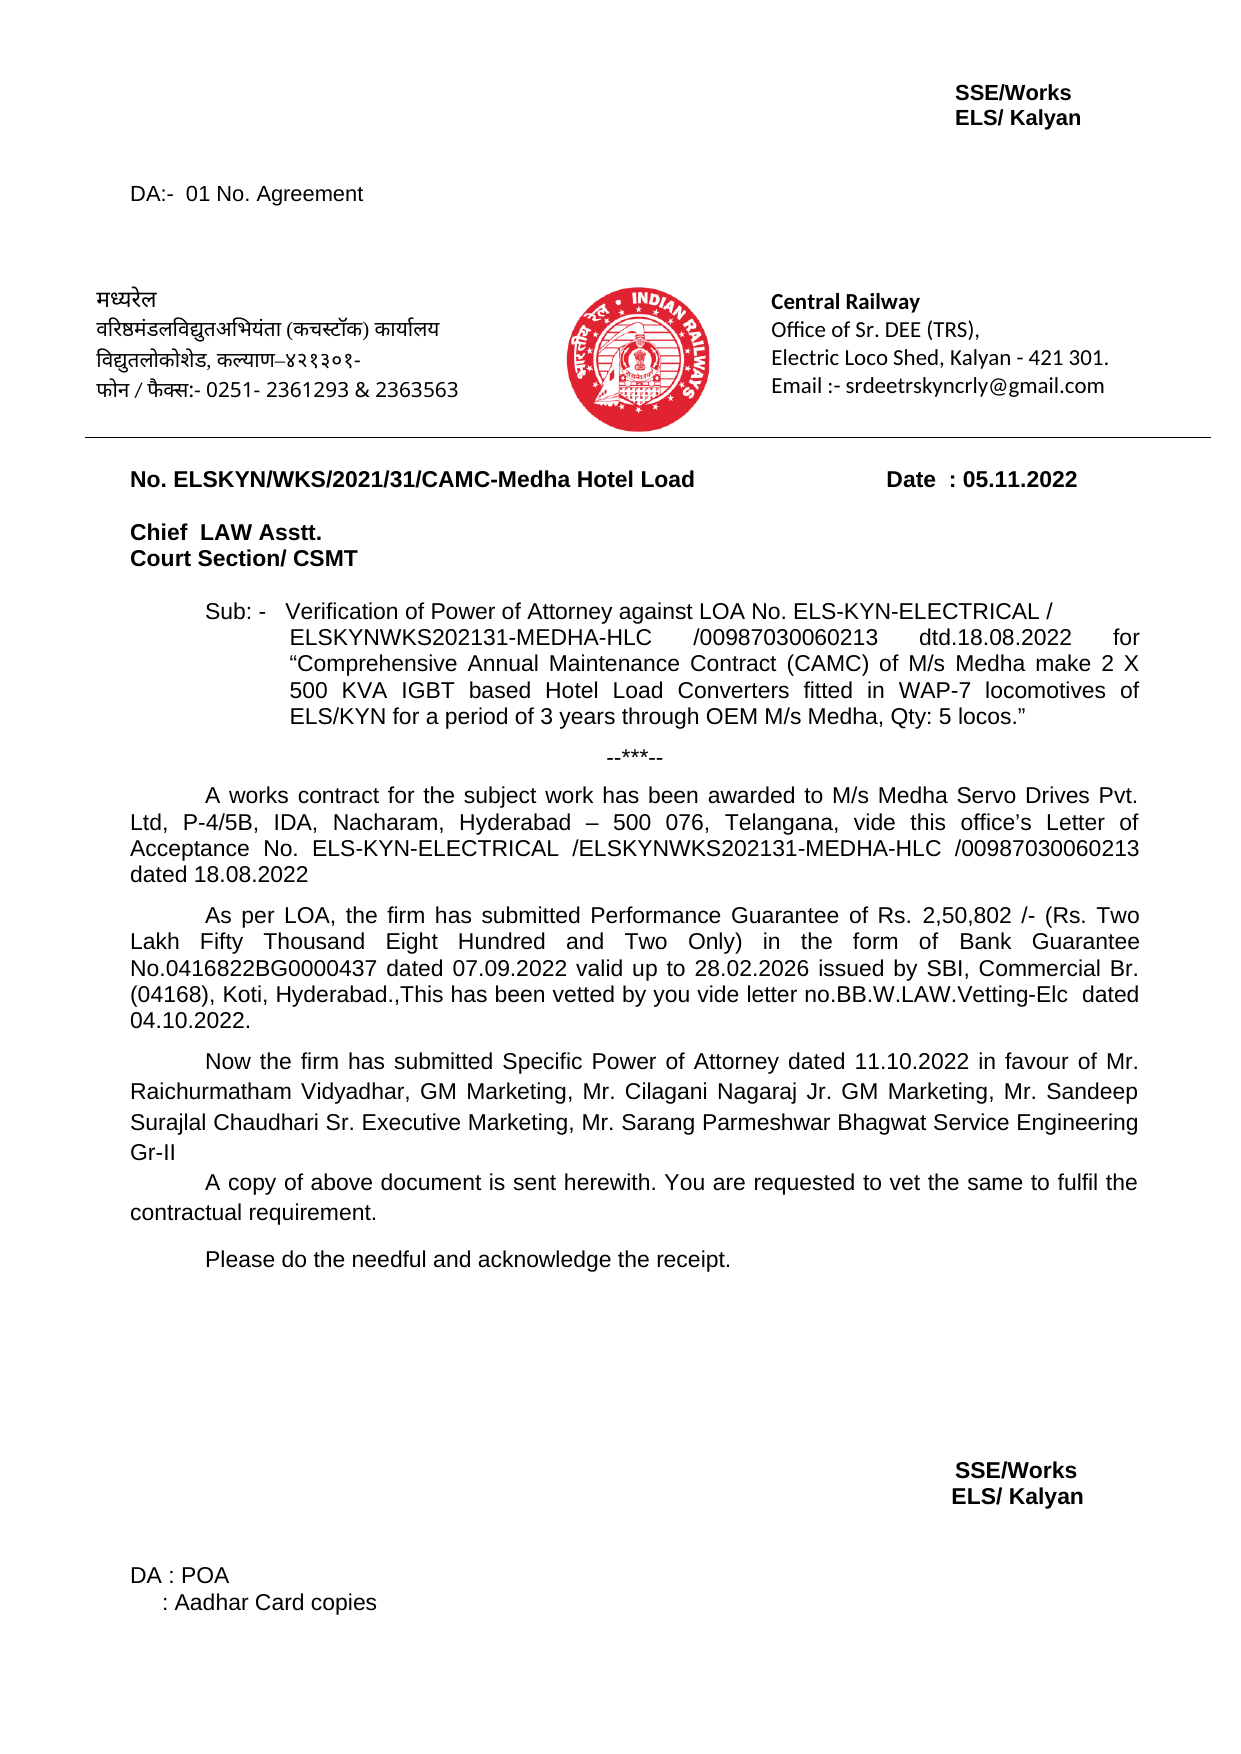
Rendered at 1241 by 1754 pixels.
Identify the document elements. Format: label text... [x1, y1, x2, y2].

text --***-- [130, 744, 1140, 770]
text SSE/Works [883, 80, 1140, 105]
text : Aadhar Card copies [130, 1588, 1140, 1615]
text Sub: - Verification of Power of Attorney against LOA No. ELS-KYN-ELECTRICAL / [205, 598, 1140, 624]
text ELSKYNWKS202131-MEDHA-HLC /00987030060213 dtd.18.08.2022 for “Comprehensive Annual Maintenance Contract (CAMC) of M/s Medha make 2 X 500 KVA IGBT based Hotel Load Converters fitted in WAP-7 locomotives of ELS/KYN for a period of 3 years through OEM M/s Medha, Qty: 5 locos.” [205, 624, 1140, 729]
text Court Section/ CSMT [130, 545, 1140, 571]
text Now the firm has submitted Specific Power of Attorney dated 11.10.2022 in favour of Mr. Raichurmatham Vidyadhar, GM Marketing, Mr. Cilagani Nagaraj Jr. GM Marketing, Mr. Sandeep Surajlal Chaudhari Sr. Executive Marketing, Mr. Sarang Parmeshwar Bhagwat Service Engineering Gr-II [130, 1048, 1140, 1165]
text DA:- 01 No. Agreement [130, 181, 1140, 206]
text Chief LAW Asstt. [130, 519, 1140, 545]
text ELS/ Kalyan [749, 1483, 1140, 1509]
text ELS/ Kalyan [749, 105, 1140, 130]
text DA : POA [130, 1562, 1140, 1588]
picture [566, 286, 710, 432]
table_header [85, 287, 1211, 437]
text No. ELSKYN/WKS/2021/31/CAMC-Medha Hotel Load Date : 05.11.2022 [130, 466, 1140, 492]
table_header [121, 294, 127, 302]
text A works contract for the subject work has been awarded to M/s Medha Servo Drives Pvt. Ltd, P-4/5B, IDA, Nacharam, Hyderabad – 500 076, Telangana, vide this office’s Letter of Acceptance No. ELS-KYN-ELECTRICAL /ELSKYNWKS202131-MEDHA-HLC /00987030060213 dated 18.08.2022 [130, 782, 1140, 888]
text As per LOA, the firm has submitted Performance Guarantee of Rs. 2,50,802 /- (Rs. Two Lakh Fifty Thousand Eight Hundred and Two Only) in the form of Bank Guarantee No.0416822BG0000437 dated 07.09.2022 valid up to 28.02.2026 issued by SBI, Commercial Br.(04168), Koti, Hyderabad.,This has been vetted by you vide letter no.BB.W.LAW.Vetting-Elc dated 04.10.2022. [130, 902, 1140, 1034]
text SSE/Works [899, 1457, 1140, 1483]
text A copy of above document is sent herewith. You are requested to vet the same to fulfil the contractual requirement. [130, 1169, 1140, 1226]
text Please do the needful and acknowledge the receipt. [130, 1246, 1140, 1272]
